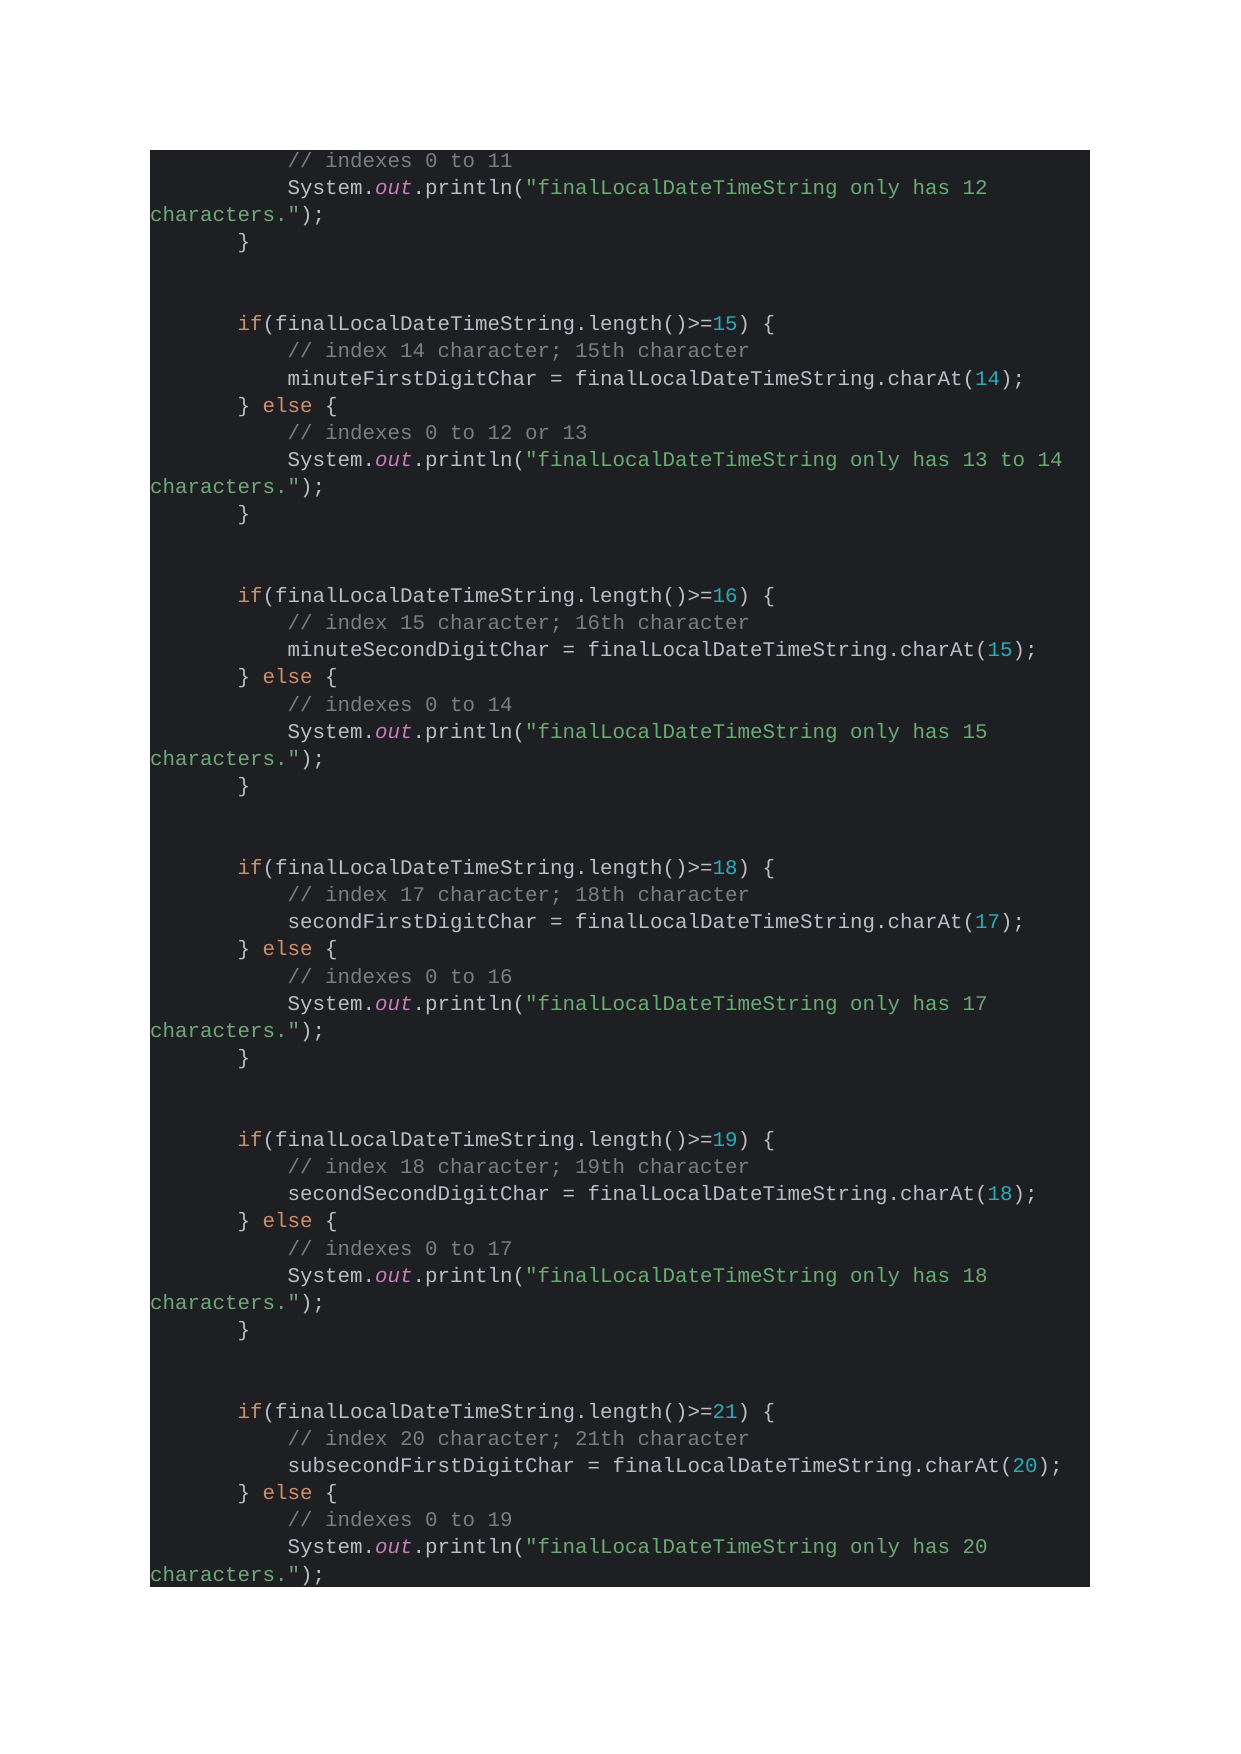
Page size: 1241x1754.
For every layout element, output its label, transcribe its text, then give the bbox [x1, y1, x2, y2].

text } else { [150, 938, 1090, 962]
text secondFirstDigitChar = finalLocalDateTimeString.charAt(17); [150, 911, 1090, 935]
text // index 20 character; 21th character [150, 1428, 1090, 1451]
text } else { [150, 667, 1090, 690]
text } [150, 775, 1090, 799]
text // index 18 character; 19th character [150, 1156, 1090, 1179]
text } [150, 232, 1090, 255]
text if(finalLocalDateTimeString.length()>=19) { [150, 1129, 1090, 1152]
text if(finalLocalDateTimeString.length()>=21) { [150, 1401, 1090, 1424]
text System.out.println("finalLocalDateTimeString only has 13 to 14 characters."); [150, 449, 1090, 500]
text } else { [150, 1482, 1090, 1506]
text System.out.println("finalLocalDateTimeString only has 20 characters."); [150, 1537, 1090, 1587]
text // index 17 character; 18th character [150, 884, 1090, 908]
text System.out.println("finalLocalDateTimeString only has 17 characters."); [150, 993, 1090, 1044]
text } else { [150, 395, 1090, 418]
text // indexes 0 to 17 [150, 1237, 1090, 1261]
text // index 15 character; 16th character [150, 612, 1090, 636]
text System.out.println("finalLocalDateTimeString only has 12 characters."); [150, 177, 1090, 228]
text // index 14 character; 15th character [150, 340, 1090, 364]
text System.out.println("finalLocalDateTimeString only has 15 characters."); [150, 721, 1090, 772]
text secondSecondDigitChar = finalLocalDateTimeString.charAt(18); [150, 1183, 1090, 1207]
text // indexes 0 to 12 or 13 [150, 422, 1090, 446]
text if(finalLocalDateTimeString.length()>=15) { [150, 313, 1090, 337]
text } [150, 1047, 1090, 1071]
text } [150, 503, 1090, 527]
text System.out.println("finalLocalDateTimeString only has 18 characters."); [150, 1265, 1090, 1316]
text if(finalLocalDateTimeString.length()>=16) { [150, 585, 1090, 609]
text // indexes 0 to 19 [150, 1509, 1090, 1533]
text // indexes 0 to 14 [150, 694, 1090, 717]
text subsecondFirstDigitChar = finalLocalDateTimeString.charAt(20); [150, 1455, 1090, 1479]
text // indexes 0 to 11 [150, 150, 1090, 174]
text } [150, 1319, 1090, 1343]
text // indexes 0 to 16 [150, 966, 1090, 989]
text minuteSecondDigitChar = finalLocalDateTimeString.charAt(15); [150, 639, 1090, 663]
text minuteFirstDigitChar = finalLocalDateTimeString.charAt(14); [150, 367, 1090, 391]
text } else { [150, 1210, 1090, 1234]
text if(finalLocalDateTimeString.length()>=18) { [150, 857, 1090, 881]
